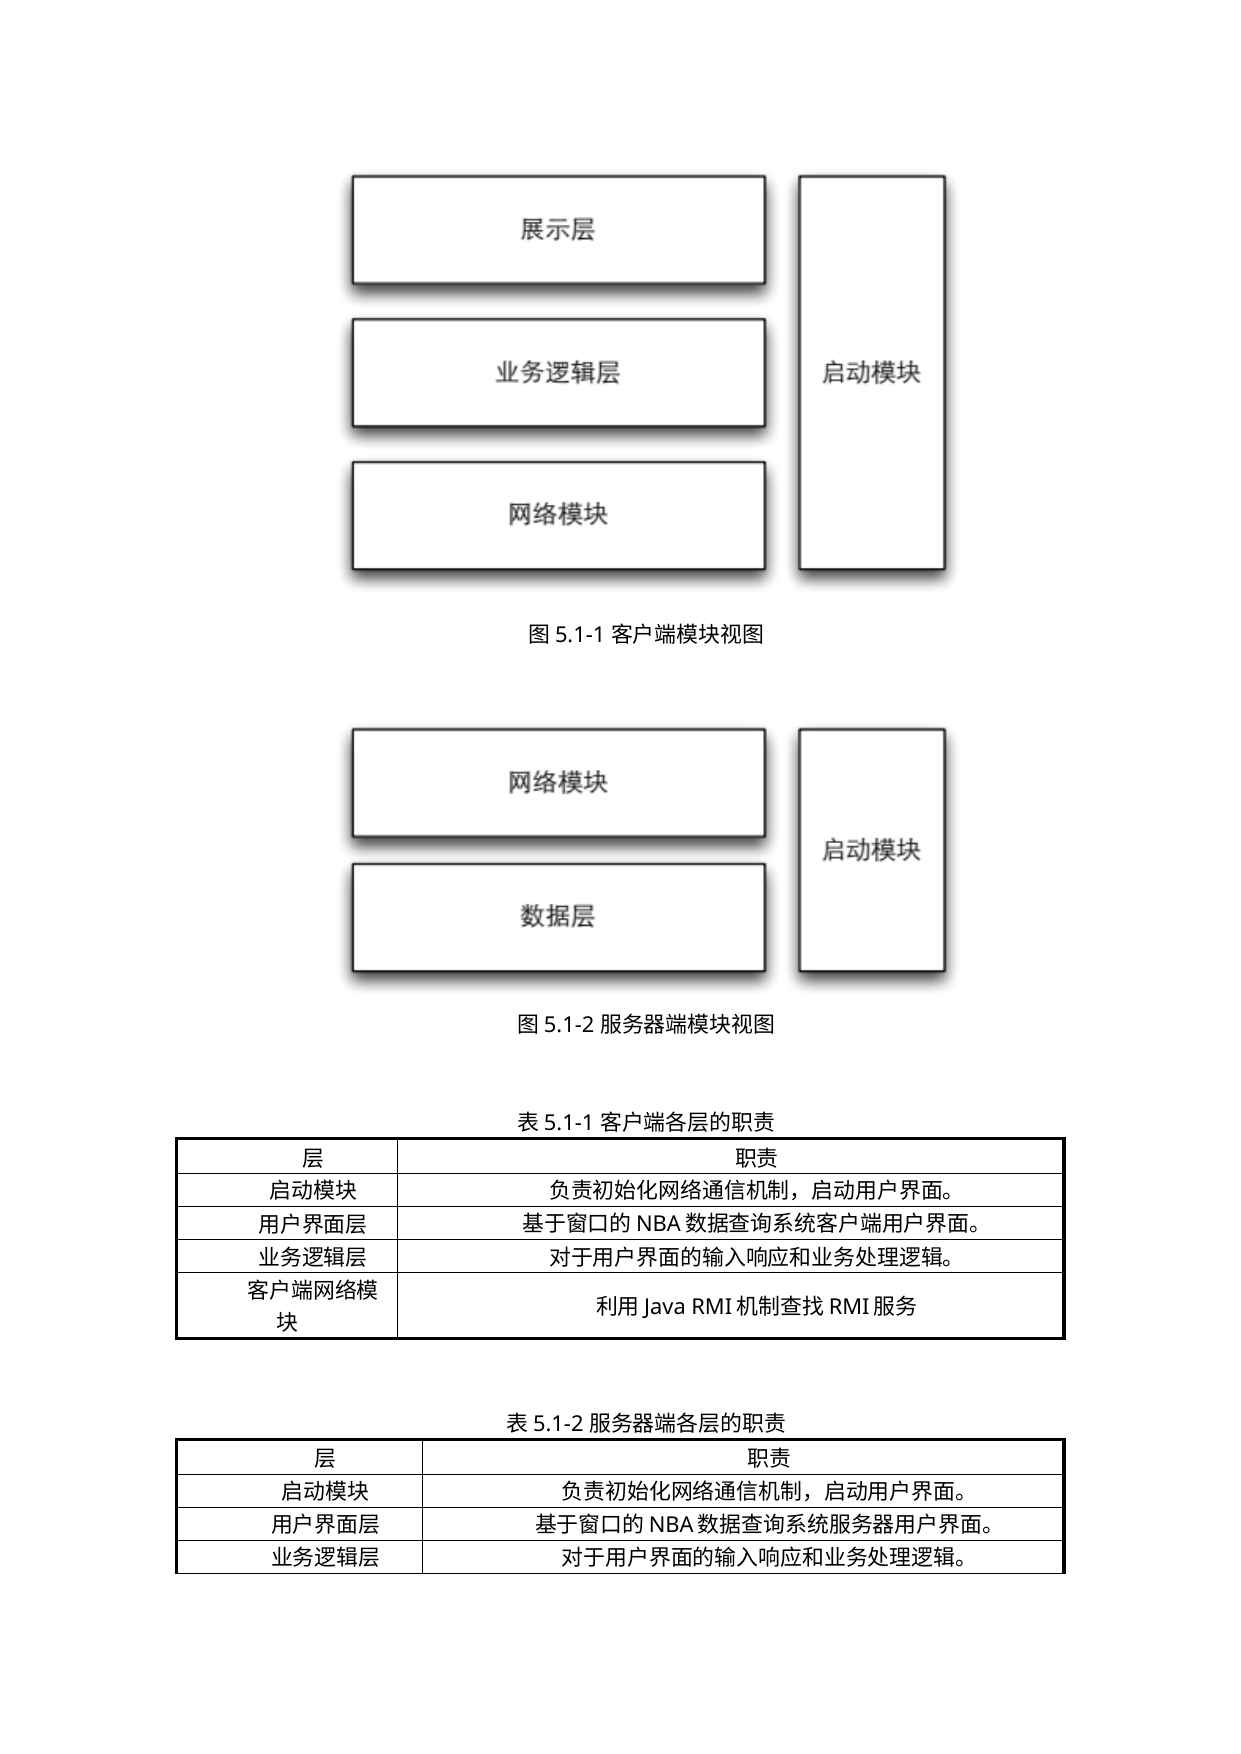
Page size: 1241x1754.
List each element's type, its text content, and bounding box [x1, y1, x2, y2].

table_cell 启动模块 [178, 1174, 397, 1206]
table_cell 用户界面层 [178, 1207, 397, 1239]
table_header 职责 [423, 1441, 1062, 1473]
text 表5.1-2 服务器端各层的职责 [187, 1405, 1053, 1438]
table_cell 启动模块 [178, 1475, 422, 1506]
table_cell 对于用户界面的输入响应和业务处理逻辑。 [398, 1240, 1062, 1272]
text 图5.1-2 服务器端模块视图 [187, 1007, 1053, 1039]
table_cell 客户端网络模块 [178, 1273, 397, 1337]
table_cell 基于窗口的NBA数据查询系统客户端用户界面。 [398, 1207, 1062, 1239]
table_header 层 [178, 1441, 422, 1473]
table_cell 利用Java RMI机制查找RMI服务 [398, 1273, 1062, 1337]
table_header 层 [178, 1140, 397, 1173]
table_cell 业务逻辑层 [178, 1541, 422, 1572]
table_cell 负责初始化网络通信机制，启动用户界面。 [398, 1174, 1062, 1206]
table_header 职责 [398, 1140, 1062, 1173]
table_cell 对于用户界面的输入响应和业务处理逻辑。 [423, 1541, 1062, 1572]
table_cell 负责初始化网络通信机制，启动用户界面。 [423, 1475, 1062, 1506]
table_cell 基于窗口的NBA数据查询系统服务器用户界面。 [423, 1508, 1062, 1539]
text 表5.1-1 客户端各层的职责 [187, 1104, 1053, 1137]
table_cell 用户界面层 [178, 1508, 422, 1539]
table_cell 业务逻辑层 [178, 1240, 397, 1272]
text 图5.1-1 客户端模块视图 [187, 617, 1053, 649]
